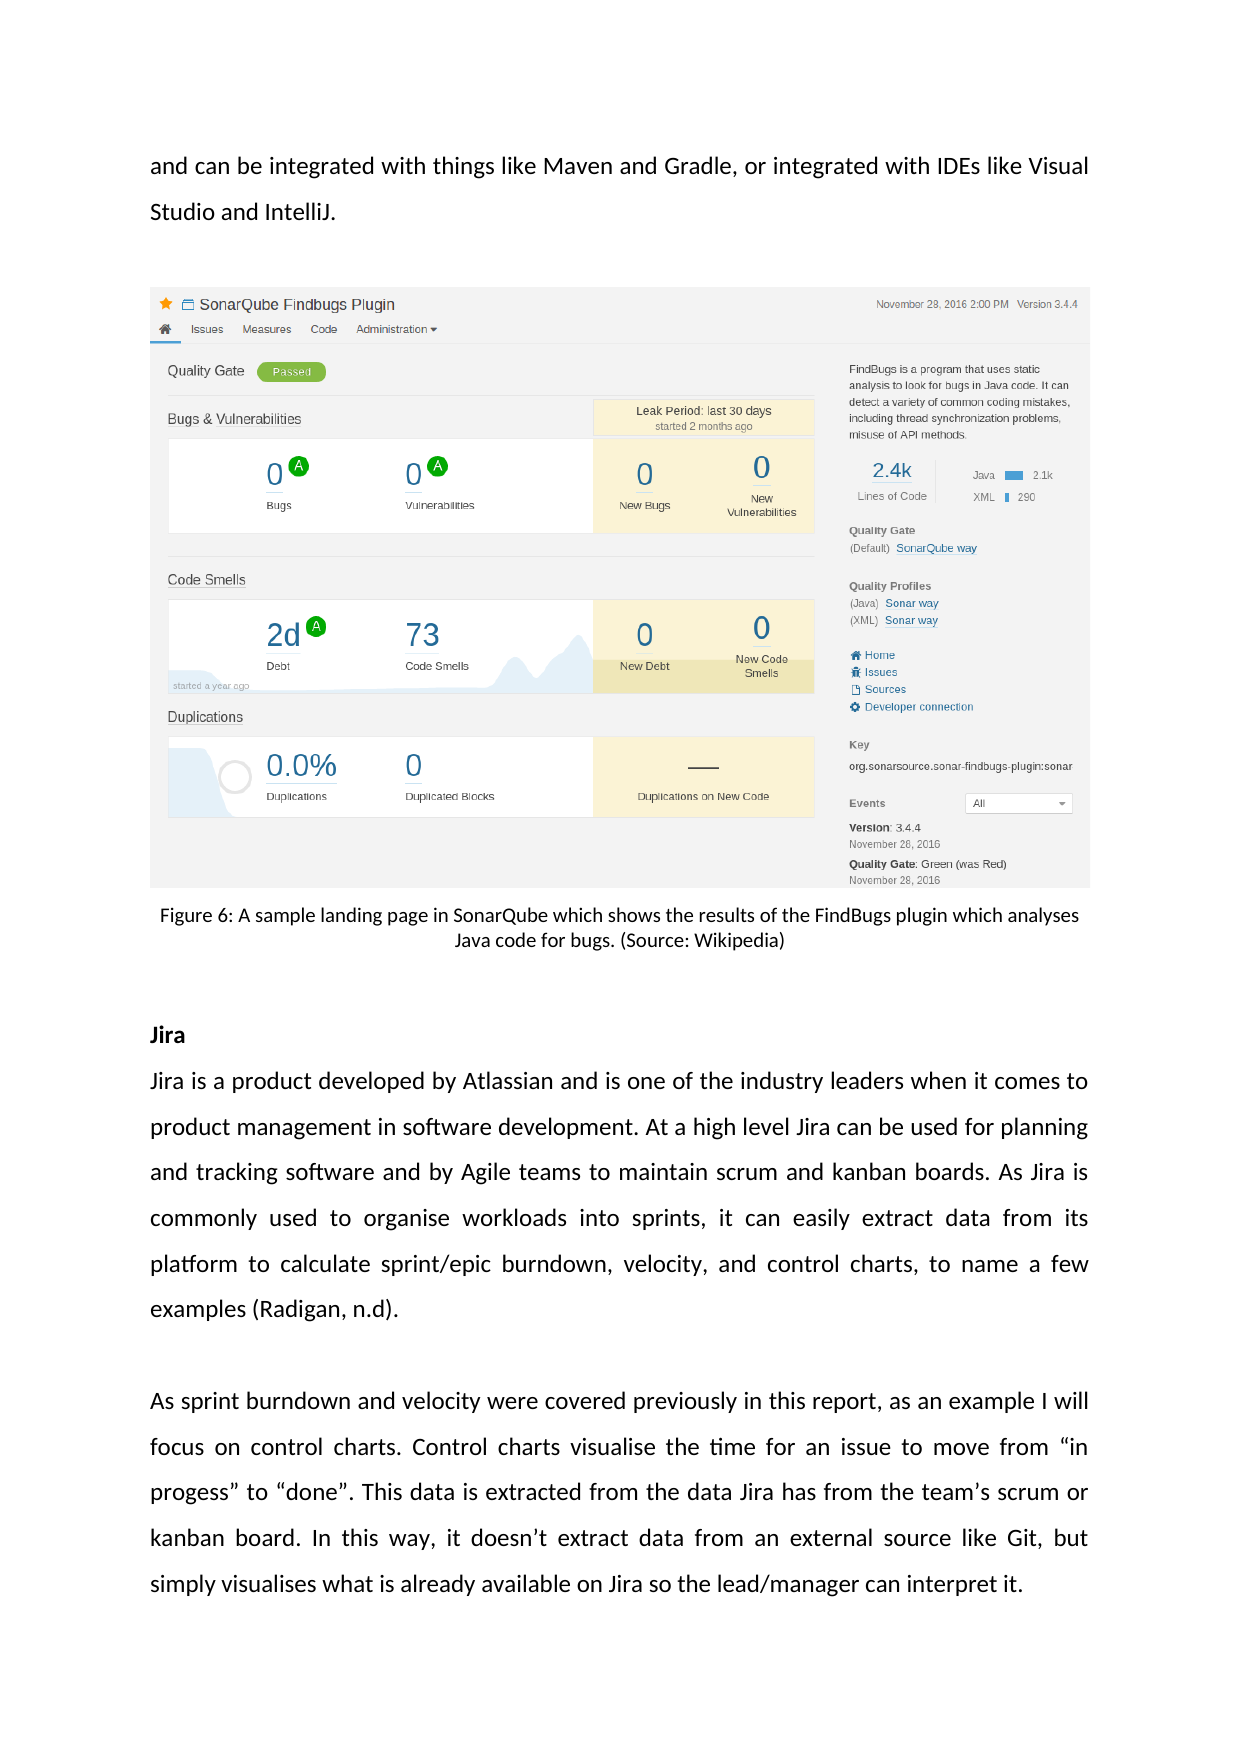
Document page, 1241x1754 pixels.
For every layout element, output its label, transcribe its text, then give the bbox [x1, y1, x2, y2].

text Jira is a product developed by Atlassian and is one of the industry leaders when it comes to product management in software development. At a high level Jira can be used for planning and tracking software and by Agile teams to maintain scrum and kanban boards. As Jira is commonly used to organise workloads into sprints, it can easily extract data from its platform to calculate sprint/epic burndown, velocity, and control charts, to name a few examples (Radigan, n.d). [150, 1065, 1090, 1324]
text Jira [150, 1019, 1090, 1050]
text Figure 6: A sample landing page in SonarQube which shows the results of the FindBugs plugin which analyses Java code for bugs. (Source: Wikipedia) [150, 902, 1090, 953]
picture [150, 287, 1091, 888]
